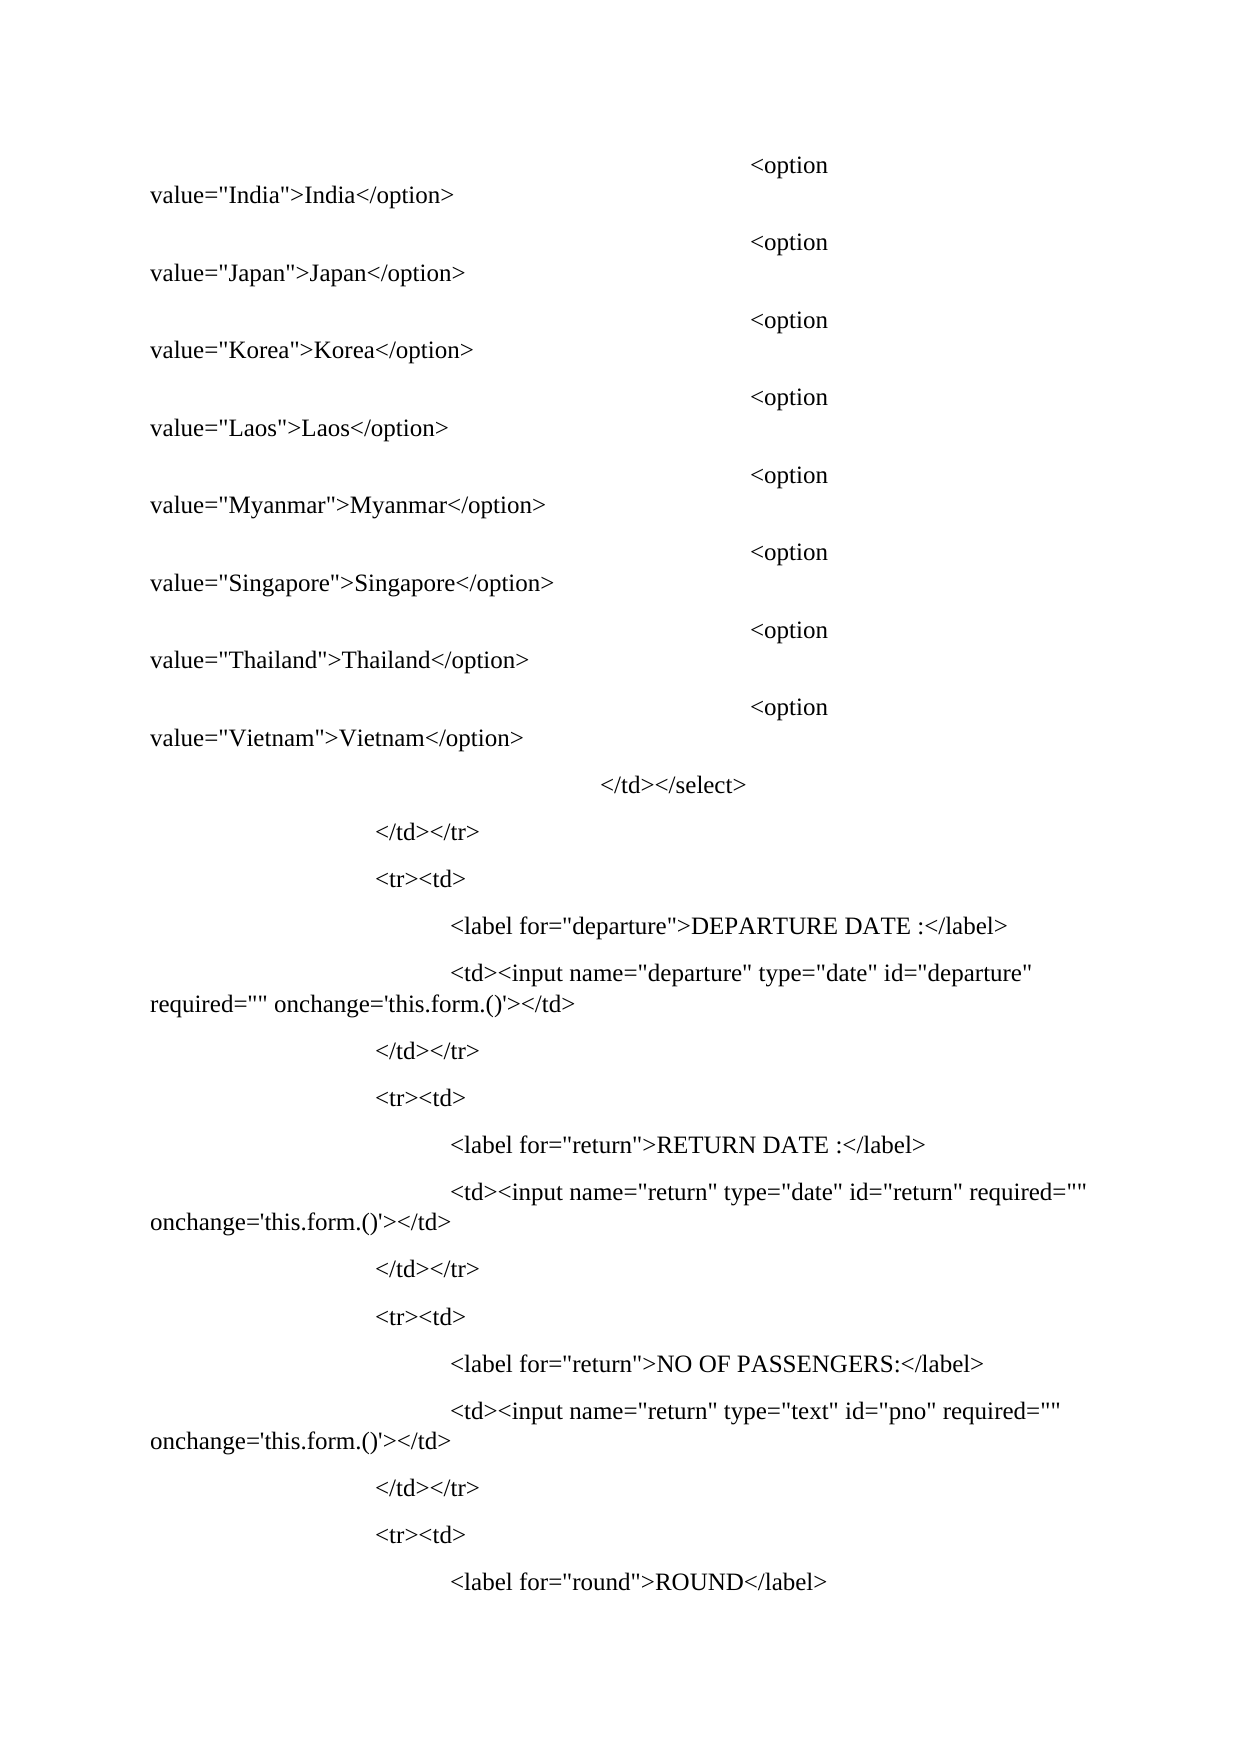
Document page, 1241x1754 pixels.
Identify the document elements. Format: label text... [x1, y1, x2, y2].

text <option value="Japan">Japan</option> [150, 227, 1090, 287]
text <label for="departure">DEPARTURE DATE :</label> [150, 911, 1090, 940]
text <tr><td> [150, 1520, 1090, 1549]
text <option value="Korea">Korea</option> [150, 305, 1090, 364]
text <label for="return">RETURN DATE :</label> [150, 1130, 1090, 1159]
text <tr><td> [150, 864, 1090, 893]
text <option value="Singapore">Singapore</option> [150, 537, 1090, 597]
text <label for="round">ROUND</label> [150, 1567, 1090, 1596]
text <td><input name="return" type="text" id="pno" required="" onchange='this.form.()'></td> [150, 1396, 1090, 1455]
text <label for="return">NO OF PASSENGERS:</label> [150, 1349, 1090, 1377]
text <option value="Laos">Laos</option> [150, 382, 1090, 442]
text <tr><td> [150, 1302, 1090, 1330]
text <option value="Vietnam">Vietnam</option> [150, 692, 1090, 752]
text <td><input name="departure" type="date" id="departure" required="" onchange='this.form.()'></td> [150, 958, 1090, 1017]
text </td></tr> [150, 1036, 1090, 1064]
text </td></tr> [150, 817, 1090, 846]
text </td></tr> [150, 1473, 1090, 1502]
text <option value="Myanmar">Myanmar</option> [150, 460, 1090, 519]
text </td></select> [150, 770, 1090, 799]
text <td><input name="return" type="date" id="return" required="" onchange='this.form.()'></td> [150, 1177, 1090, 1236]
text <option value="India">India</option> [150, 150, 1090, 209]
text <tr><td> [150, 1083, 1090, 1112]
text </td></tr> [150, 1254, 1090, 1283]
text <option value="Thailand">Thailand</option> [150, 615, 1090, 674]
